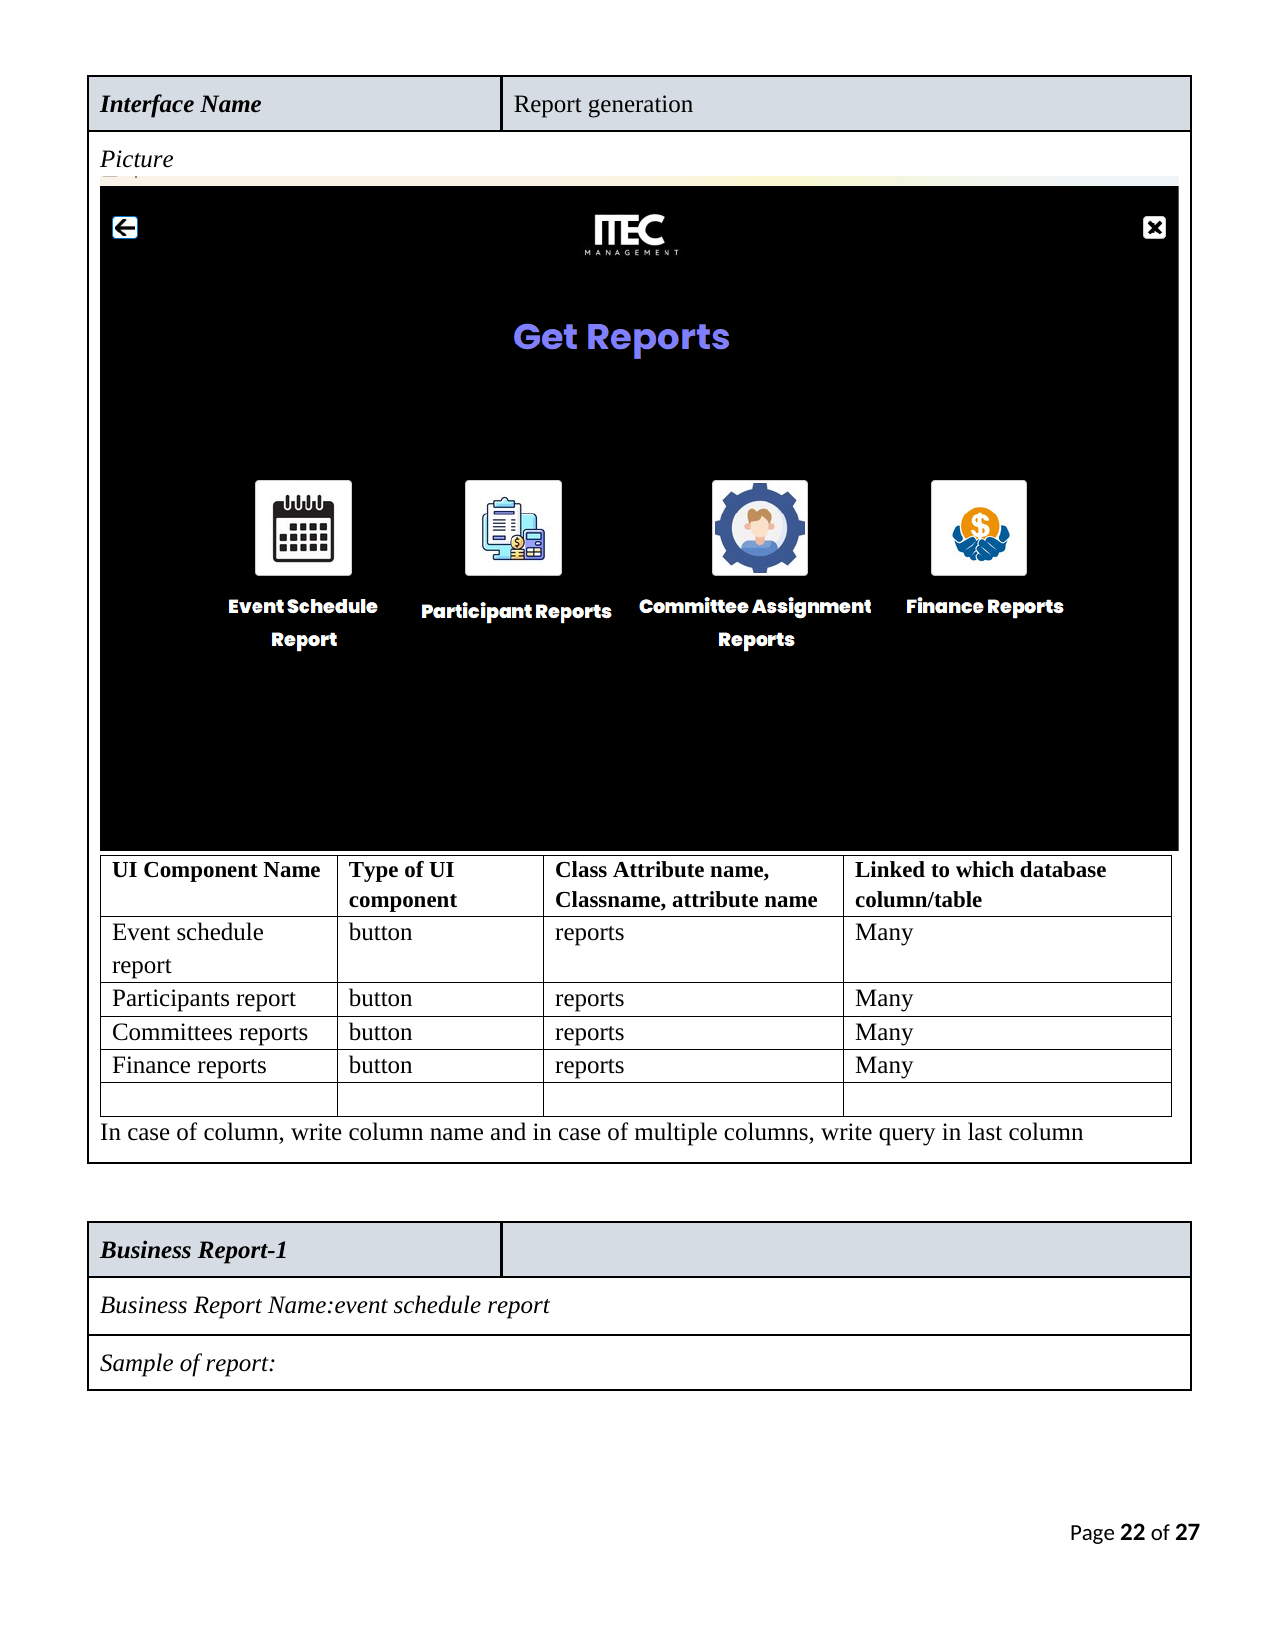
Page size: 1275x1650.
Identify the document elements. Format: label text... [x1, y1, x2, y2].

table_cell Sample of report: [89, 1336, 1190, 1389]
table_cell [89, 132, 1190, 1162]
table_cell Interface Name [89, 77, 500, 130]
table_header Business Report-1 [89, 1223, 500, 1276]
picture [100, 176, 1179, 851]
table_header [503, 1223, 1190, 1276]
table_cell Report generation [503, 77, 1190, 130]
table_cell Business Report Name:event schedule report [89, 1278, 1190, 1334]
